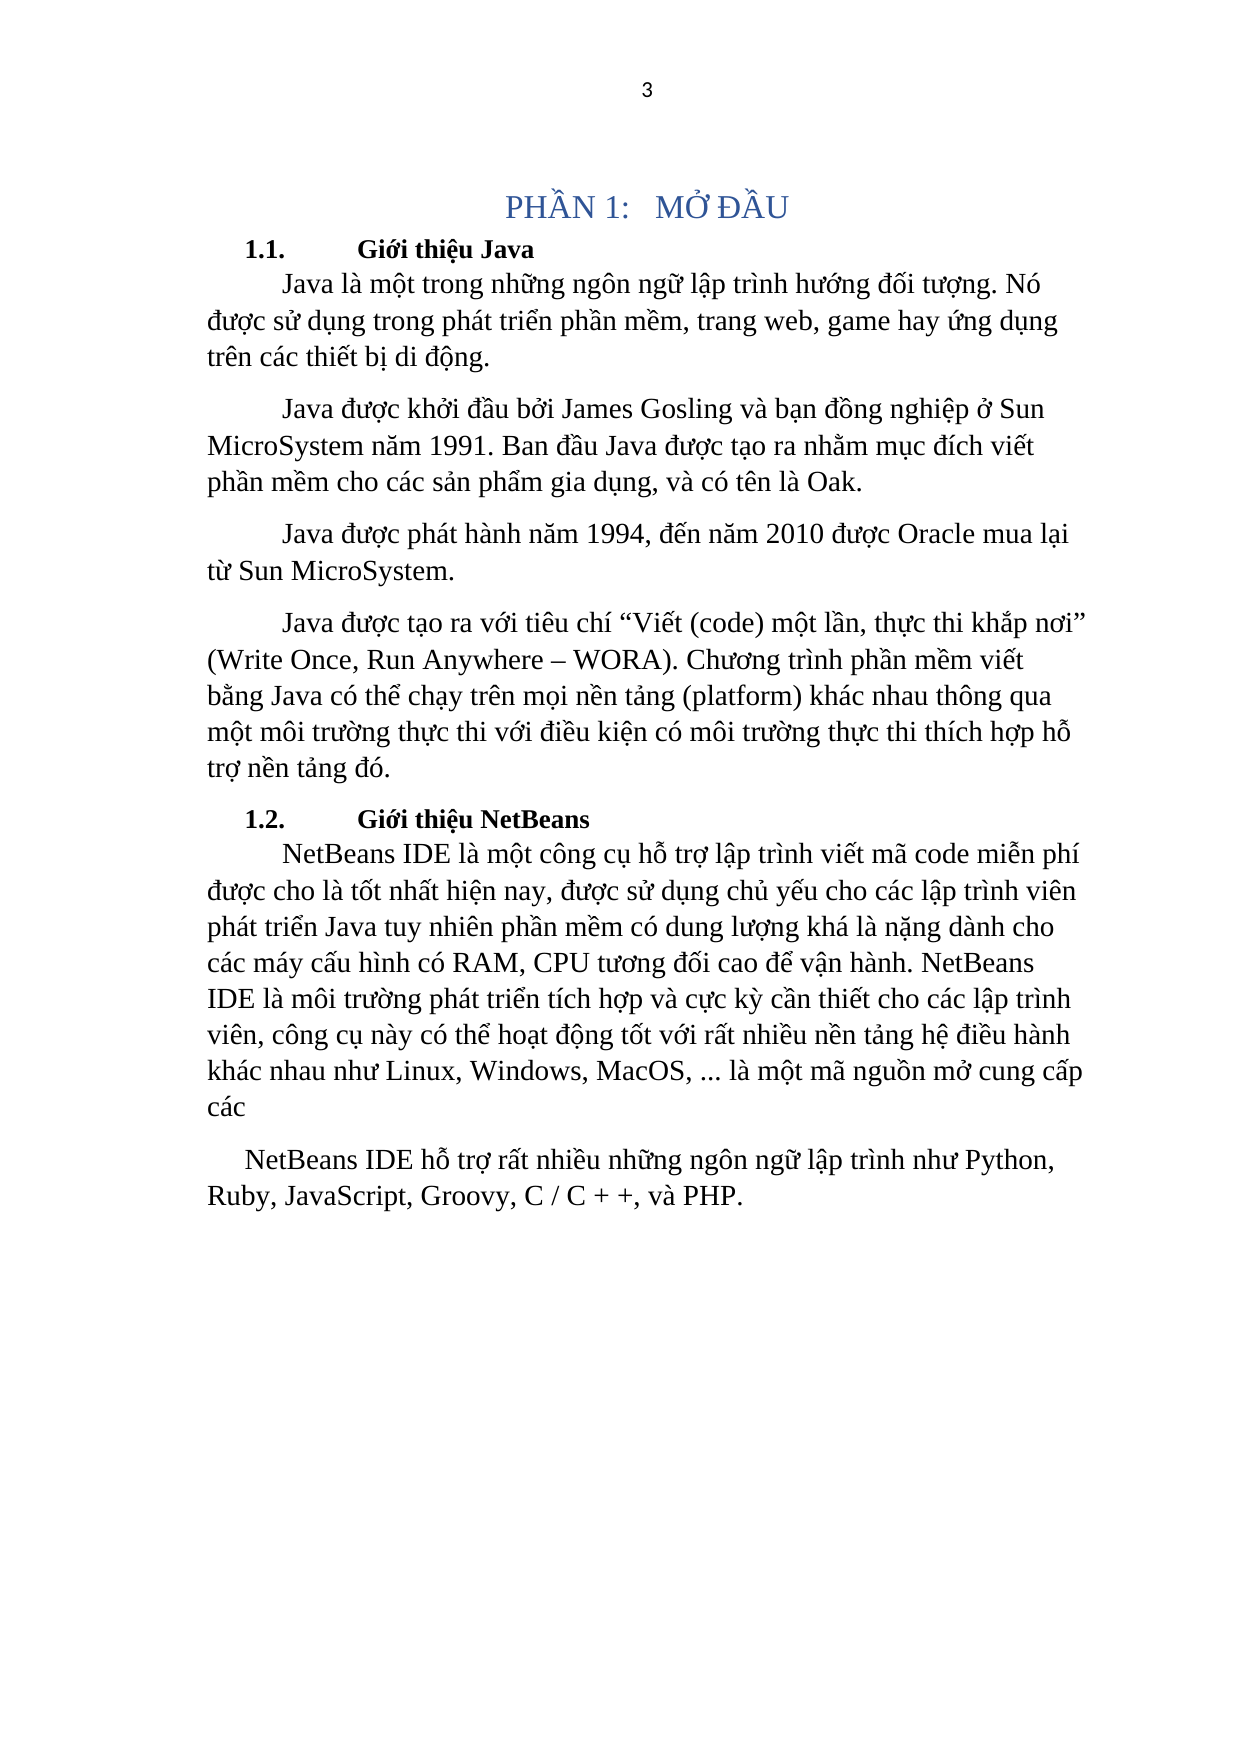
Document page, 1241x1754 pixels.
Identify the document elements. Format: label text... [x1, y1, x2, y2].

text NetBeans IDE hỗ trợ rất nhiều những ngôn ngữ lập trình như Python, Ruby, JavaScript, Groovy, C / C + +, và PHP. [207, 1142, 1087, 1212]
text NetBeans IDE là một công cụ hỗ trợ lập trình viết mã code miễn phí được cho là tốt nhất hiện nay, được sử dụng chủ yếu cho các lập trình viên phát triển Java tuy nhiên phần mềm có dung lượng khá là nặng dành cho các máy cấu hình có RAM, CPU tương đối cao để vận hành. NetBeans IDE là môi trường phát triển tích hợp và cực kỳ cần thiết cho các lập trình viên, công cụ này có thể hoạt động tốt với rất nhiều nền tảng hệ điều hành khác nhau như Linux, Windows, MacOS, ... là một mã nguồn mở cung cấp các [207, 837, 1087, 1123]
text Java được phát hành năm 1994, đến năm 2010 được Oracle mua lại từ Sun MicroSystem. [207, 517, 1087, 586]
subtitle Giới thiệu Java [244, 233, 1087, 264]
text Java được khởi đầu bởi James Gosling và bạn đồng nghiệp ở Sun MicroSystem năm 1991. Ban đầu Java được tạo ra nhằm mục đích viết phần mềm cho các sản phẩm gia dụng, và có tên là Oak. [207, 392, 1087, 497]
subtitle Giới thiệu NetBeans [244, 803, 1087, 834]
subtitle MỞ ĐẦU [207, 187, 1087, 226]
text Java được tạo ra với tiêu chí “Viết (code) một lần, thực thi khắp nơi” (Write Once, Run Anywhere – WORA). Chương trình phần mềm viết bằng Java có thể chạy trên mọi nền tảng (platform) khác nhau thông qua một môi trường thực thi với điều kiện có môi trường thực thi thích hợp hỗ trợ nền tảng đó. [207, 606, 1087, 784]
text Java là một trong những ngôn ngữ lập trình hướng đối tượng. Nó được sử dụng trong phát triển phần mềm, trang web, game hay ứng dụng trên các thiết bị di động. [207, 266, 1087, 372]
